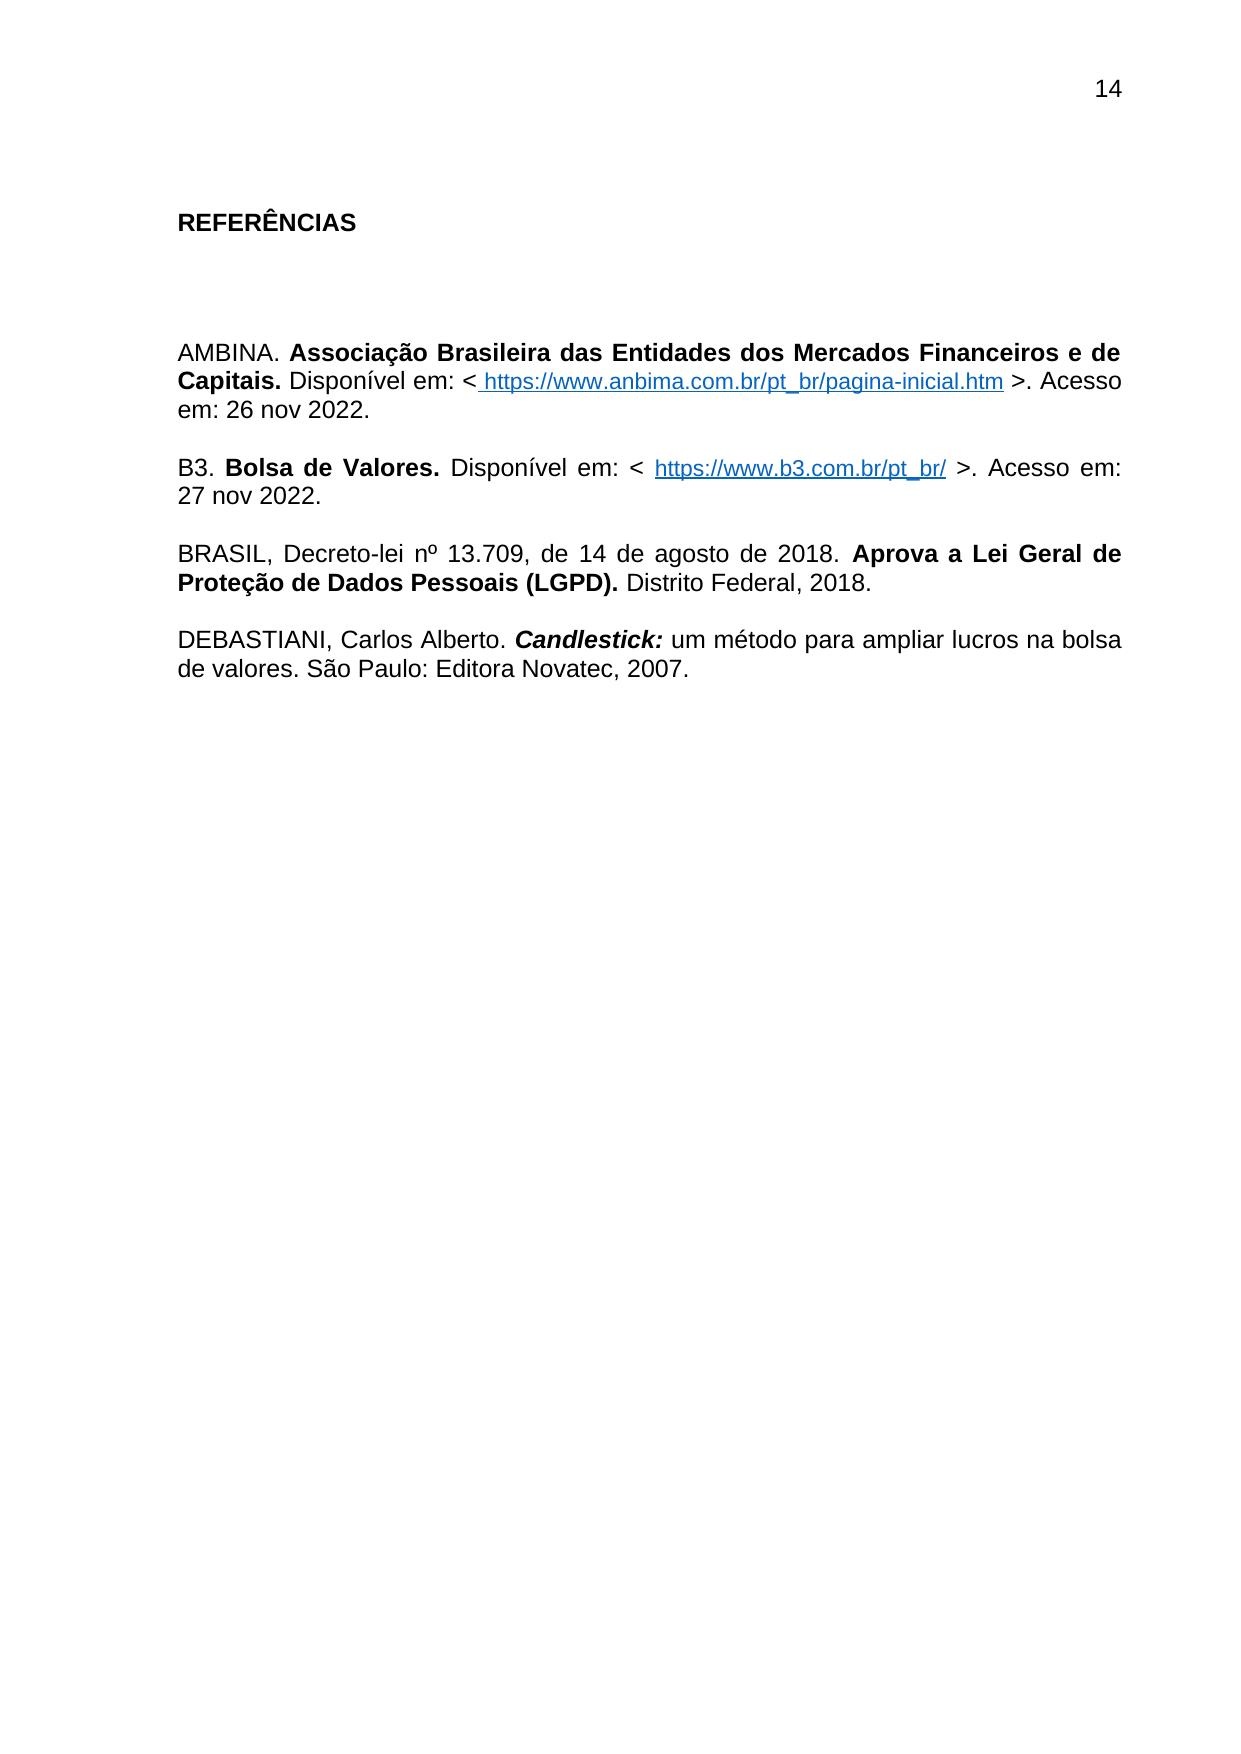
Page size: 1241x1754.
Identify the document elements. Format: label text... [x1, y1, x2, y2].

text REFERÊNCIAS [177, 208, 1122, 237]
text AMBINA. Associação Brasileira das Entidades dos Mercados Financeiros e de Capitais. Disponível em: < https://www.anbima.com.br/pt_br/pagina-inicial.htm >. Acesso em: 26 nov 2022. [177, 338, 1122, 424]
text BRASIL, Decreto-lei nº 13.709, de 14 de agosto de 2018. Aprova a Lei Geral de Proteção de Dados Pessoais (LGPD). Distrito Federal, 2018. [177, 539, 1122, 596]
text B3. Bolsa de Valores. Disponível em: < https://www.b3.com.br/pt_br/ >. Acesso em: 27 nov 2022. [177, 453, 1122, 510]
text DEBASTIANI, Carlos Alberto. Candlestick: um método para ampliar lucros na bolsa de valores. São Paulo: Editora Novatec, 2007. [177, 625, 1122, 683]
